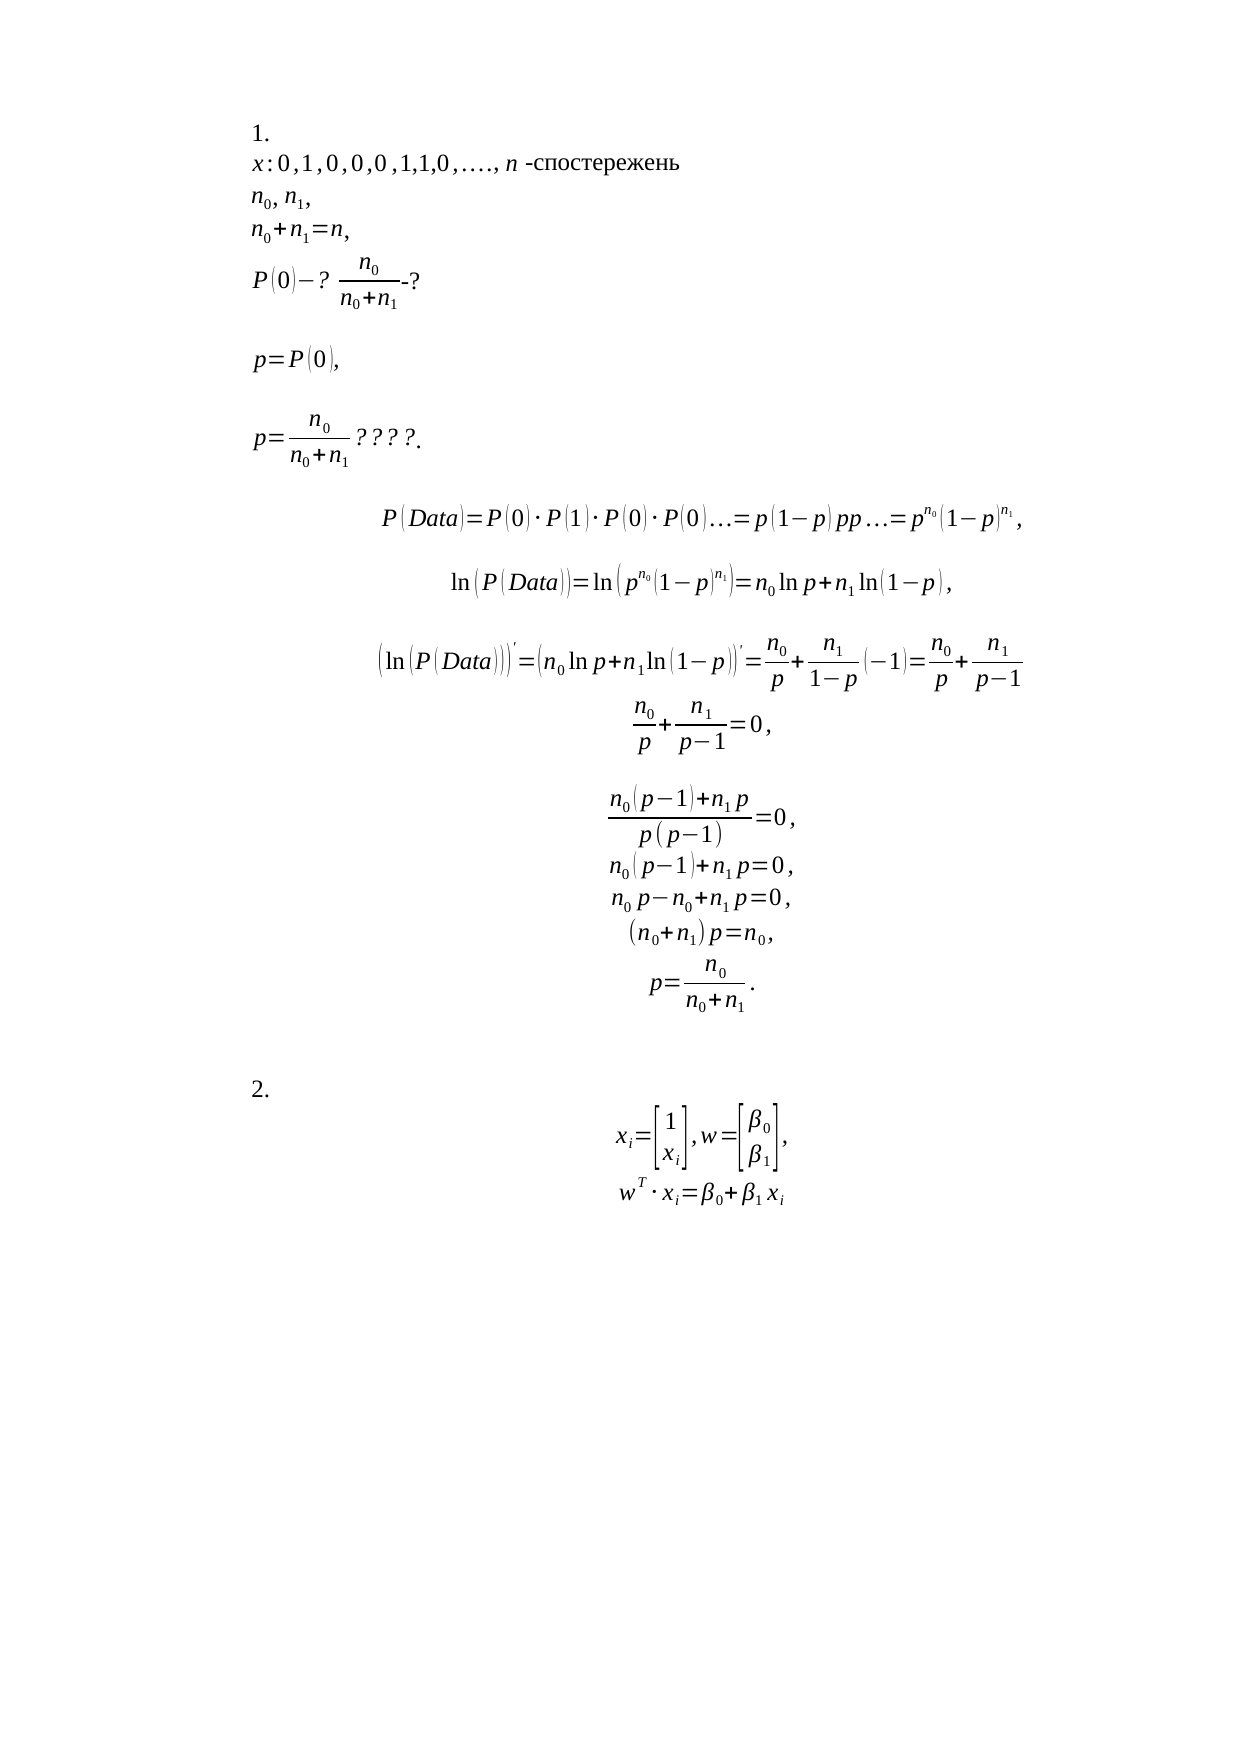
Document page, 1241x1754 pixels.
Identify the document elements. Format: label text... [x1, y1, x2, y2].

text -? [177, 247, 1152, 314]
text 1. [177, 118, 1152, 147]
text , [177, 343, 1152, 376]
text 2. [177, 1074, 1152, 1103]
text , -спостережень [177, 147, 1152, 180]
text , , [177, 180, 1152, 214]
text , [177, 214, 1152, 247]
text . [177, 405, 1152, 471]
